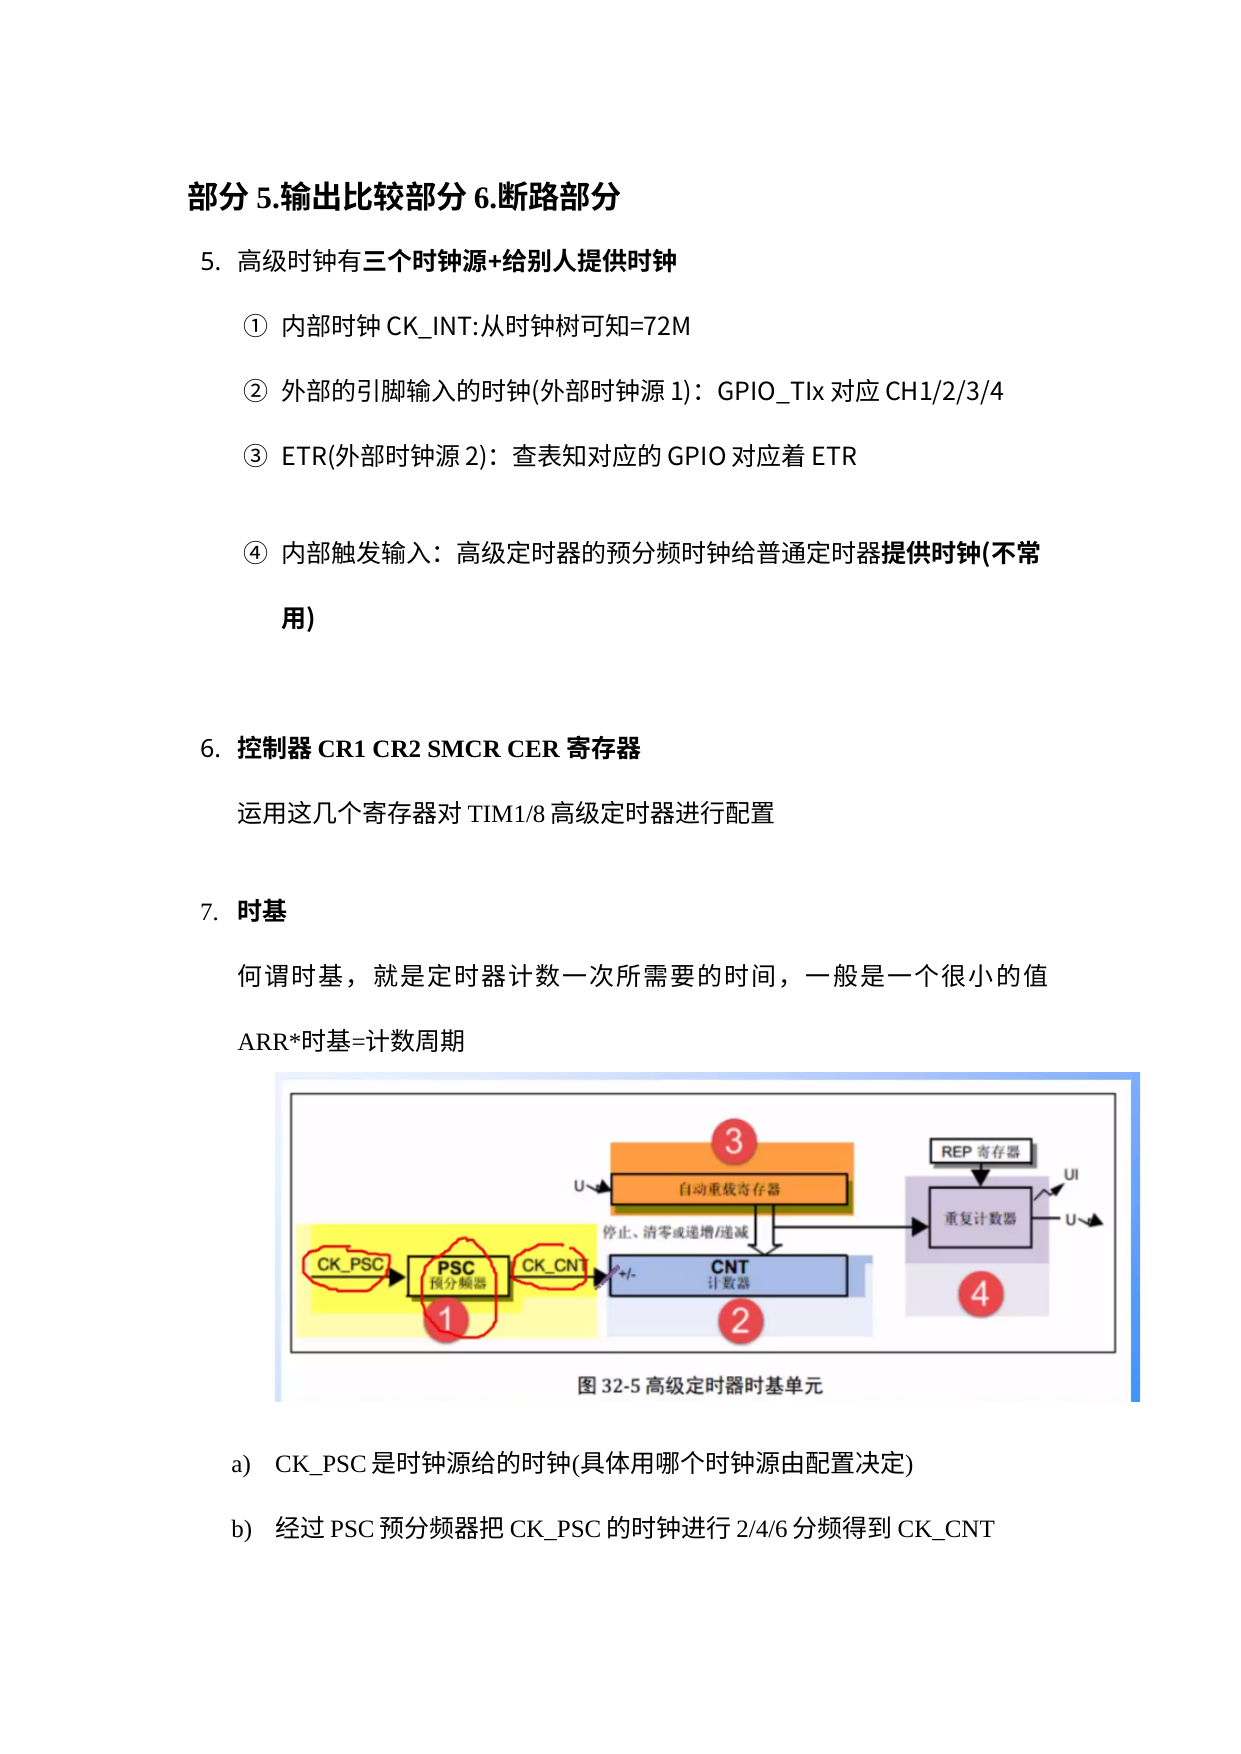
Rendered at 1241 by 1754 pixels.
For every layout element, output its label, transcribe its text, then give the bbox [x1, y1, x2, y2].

list 时基 [200, 877, 1053, 942]
list 经过PSC预分频器把CK_PSC的时钟进行2/4/6分频得到CK_CNT [231, 1494, 1053, 1559]
text 何谓时基，就是定时器计数一次所需要的时间，一般是一个很小的值。ARR*时基=计数周期 [237, 942, 1053, 1072]
list 内部时钟CK_INT:从时钟树可知=72M [244, 292, 1053, 357]
list 内部触发输入：高级定时器的预分频时钟给普通定时器提供时钟(不常用) [244, 519, 1053, 649]
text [187, 162, 1053, 227]
list 高级时钟有三个时钟源+给别人提供时钟 [200, 227, 1053, 292]
list 外部的引脚输入的时钟(外部时钟源1)：GPIO_TIx对应CH1/2/3/4 [244, 357, 1053, 422]
list CK_PSC是时钟源给的时钟(具体用哪个时钟源由配置决定) [231, 1429, 1053, 1494]
picture [275, 1072, 1141, 1402]
list ETR(外部时钟源2)：查表知对应的GPIO对应着ETR [244, 422, 1053, 487]
text 运用这几个寄存器对TIM1/8高级定时器进行配置 [237, 779, 1053, 844]
list 控制器CR1 CR2 SMCR CER 寄存器 [200, 714, 1053, 779]
